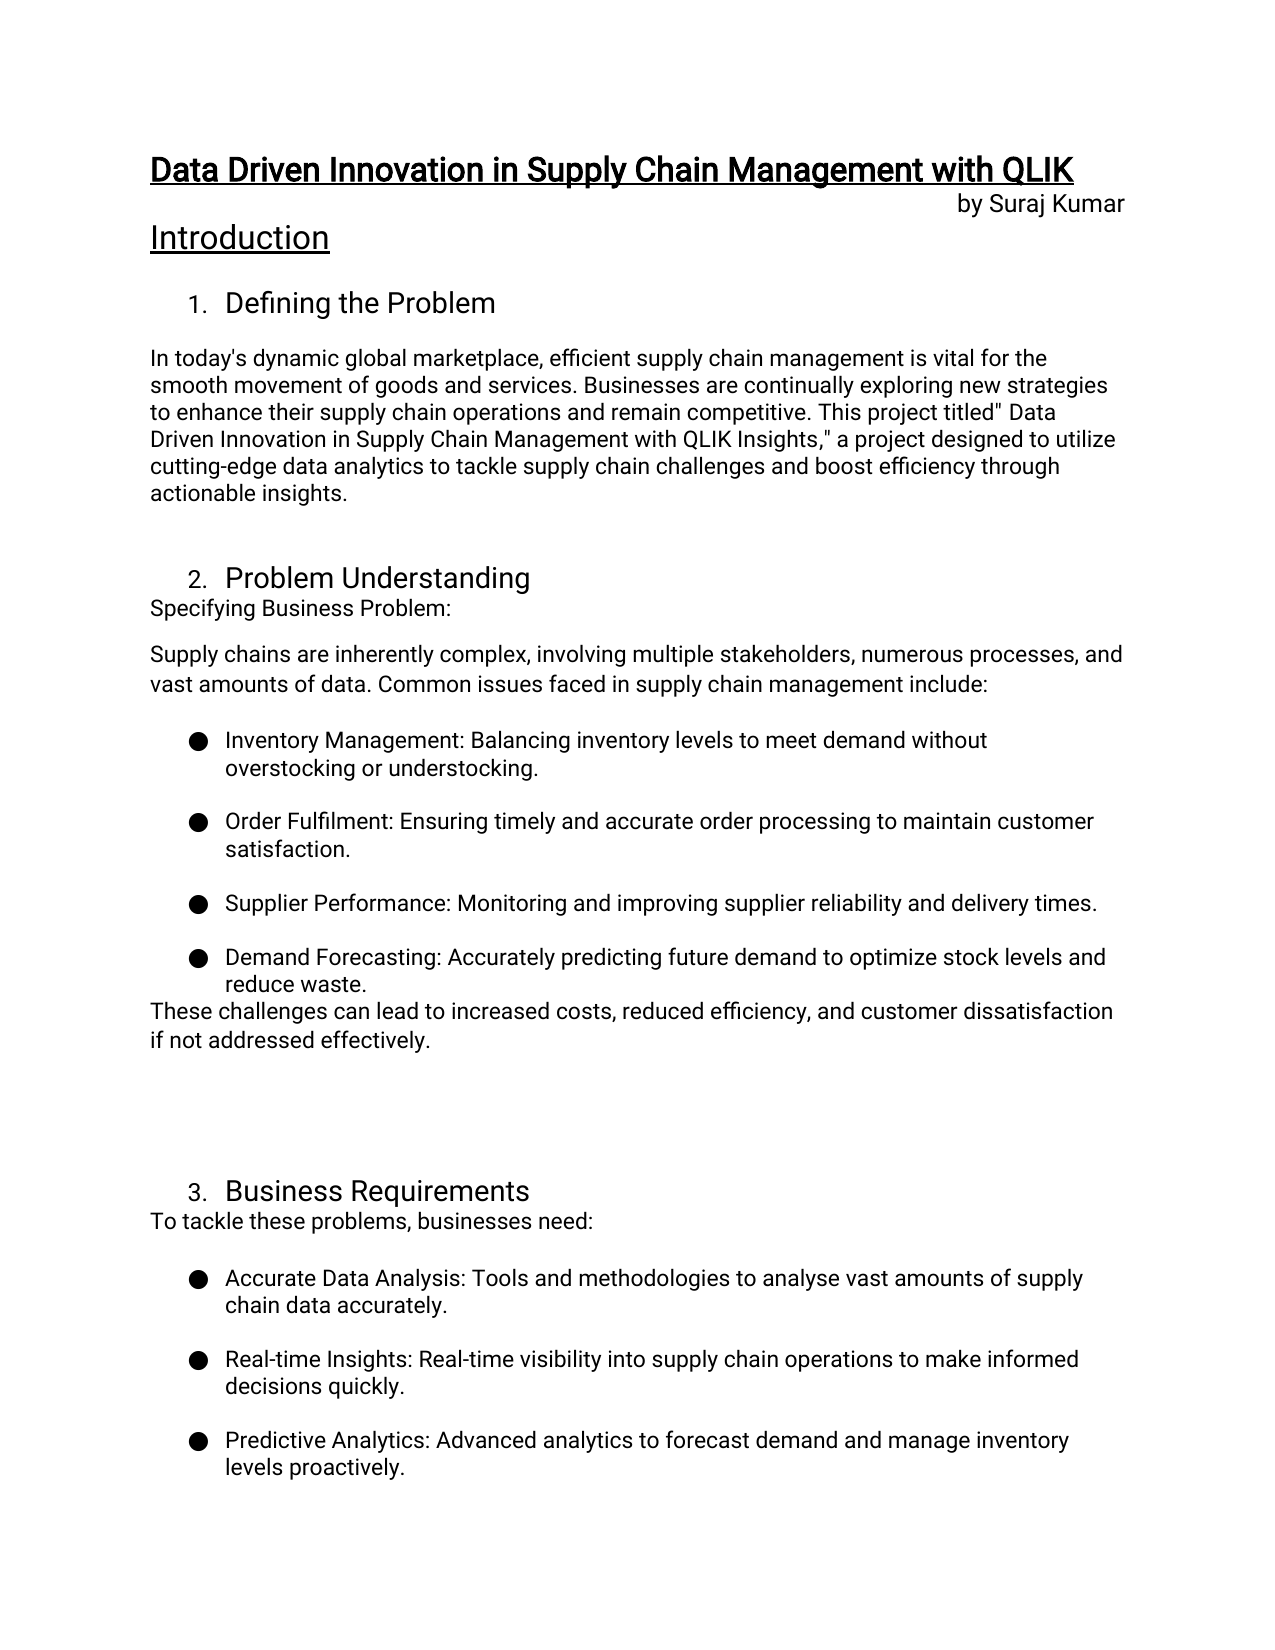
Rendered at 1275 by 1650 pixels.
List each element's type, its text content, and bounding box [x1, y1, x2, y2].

list Real-time Insights: Real-time visibility into supply chain operations to make informed decisions quickly. [187, 1344, 1125, 1400]
text Specifying Business Problem: [150, 595, 1125, 622]
list Order Fulfilment: Ensuring timely and accurate order processing to maintain customer satisfaction. [187, 807, 1125, 863]
text Supply chains are inherently complex, involving multiple stakeholders, numerous processes, and vast amounts of data. Common issues faced in supply chain management include: [150, 641, 1125, 698]
list Supplier Performance: Monitoring and improving supplier reliability and delivery times. [187, 888, 1125, 917]
text These challenges can lead to increased costs, reduced efficiency, and customer dissatisfaction if not addressed effectively. [150, 998, 1125, 1054]
list Defining the Problem [187, 286, 1125, 320]
list Predictive Analytics: Advanced analytics to forecast demand and manage inventory levels proactively. [187, 1425, 1125, 1481]
list Accurate Data Analysis: Tools and methodologies to analyse vast amounts of supply chain data accurately. [187, 1263, 1125, 1319]
text Data Driven Innovation in Supply Chain Management with QLIK [150, 150, 1125, 189]
list Inventory Management: Balancing inventory levels to meet demand without overstocking or understocking. [187, 725, 1125, 782]
text by Suraj Kumar [150, 189, 1125, 218]
list Demand Forecasting: Accurately predicting future demand to optimize stock levels and reduce waste. [187, 942, 1125, 998]
text In today's dynamic global marketplace, efficient supply chain management is vital for the smooth movement of goods and services. Businesses are continually exploring new strategies to enhance their supply chain operations and remain competitive. This project titled" Data Driven Innovation in Supply Chain Management with QLIK Insights," a project designed to utilize cutting-edge data analytics to tackle supply chain challenges and boost efficiency through actionable insights. [150, 345, 1125, 507]
text To tackle these problems, businesses need: [150, 1208, 1125, 1235]
list Business Requirements [187, 1174, 1125, 1208]
list Problem Understanding [187, 561, 1125, 595]
text Introduction [150, 218, 1125, 257]
